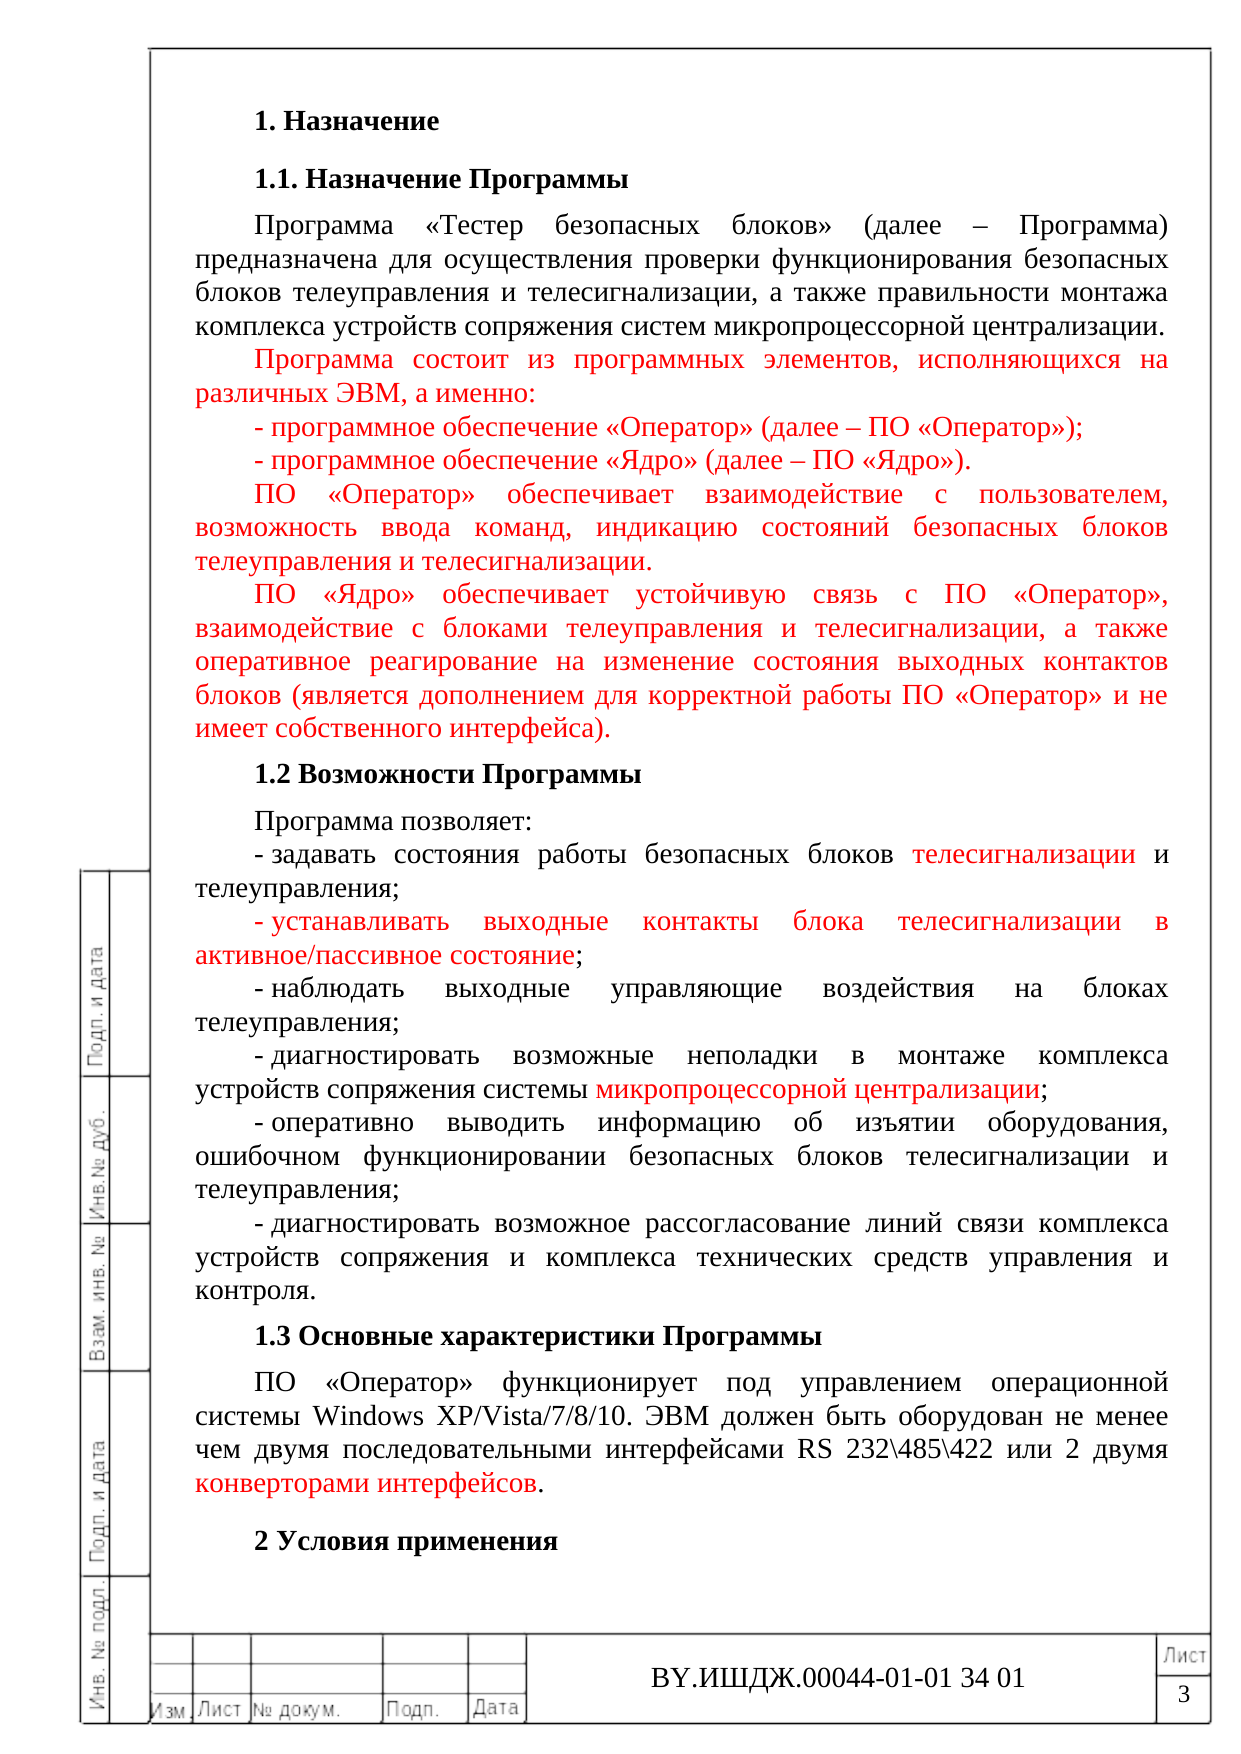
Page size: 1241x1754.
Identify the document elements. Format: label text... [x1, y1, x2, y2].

text ПО «Оператор» функционирует под управлением операционной системы Windows XP/Vista/7/8/10. ЭВМ должен быть оборудован не менее чем двумя последовательными интерфейсами RS 232\485\422 или 2 двумя конверторами интерфейсов. [195, 1364, 1169, 1498]
text - устанавливать выходные контакты блока телесигнализации в активное/пассивное состояние; [195, 903, 1169, 970]
text 1.2 Возможности Программы [254, 757, 1184, 790]
text - диагностировать возможное рассогласование линий связи комплекса устройств сопряжения и комплекса технических средств управления и контроля. [195, 1205, 1169, 1306]
text Программа состоит из программных элементов, исполняющихся на различных ЭВМ, а именно: [195, 342, 1169, 409]
text ПО «Ядро» обеспечивает устойчивую связь с ПО «Оператор», взаимодействие с блоками телеуправления и телесигнализации, а также оперативное реагирование на изменение состояния выходных контактов блоков (является дополнением для корректной работы ПО «Оператор» и не имеет собственного интерфейса). [195, 576, 1169, 744]
text 1.3 Основные характеристики Программы [254, 1318, 1184, 1352]
text - оперативно выводить информацию об изъятии оборудования, ошибочном функционировании безопасных блоков телесигнализации и телеуправления; [195, 1104, 1169, 1205]
text - программное обеспечение «Оператор» (далее – ПО «Оператор»); [195, 409, 1169, 442]
text Программа «Тестер безопасных блоков» (далее – Программа) предназначена для осуществления проверки функционирования безопасных блоков телеуправления и телесигнализации, а также правильности монтажа комплекса устройств сопряжения систем микропроцессорной централизации. [195, 207, 1169, 342]
text ПО «Оператор» обеспечивает взаимодействие с пользователем, возможность ввода команд, индикацию состояний безопасных блоков телеуправления и телесигнализации. [195, 476, 1169, 576]
text 1.1. Назначение Программы [254, 161, 1184, 195]
text - программное обеспечение «Ядро» (далее – ПО «Ядро»). [195, 442, 1169, 476]
text - задавать состояния работы безопасных блоков телесигнализации и телеуправления; [195, 836, 1169, 903]
subtitle 2 Условия применения [254, 1523, 1207, 1557]
text - наблюдать выходные управляющие воздействия на блоках телеуправления; [195, 970, 1169, 1037]
subtitle 1. Назначение [254, 103, 1207, 136]
text - диагностировать возможные неполадки в монтаже комплекса устройств сопряжения системы микропроцессорной централизации; [195, 1037, 1169, 1104]
text Программа позволяет: [195, 803, 1169, 836]
